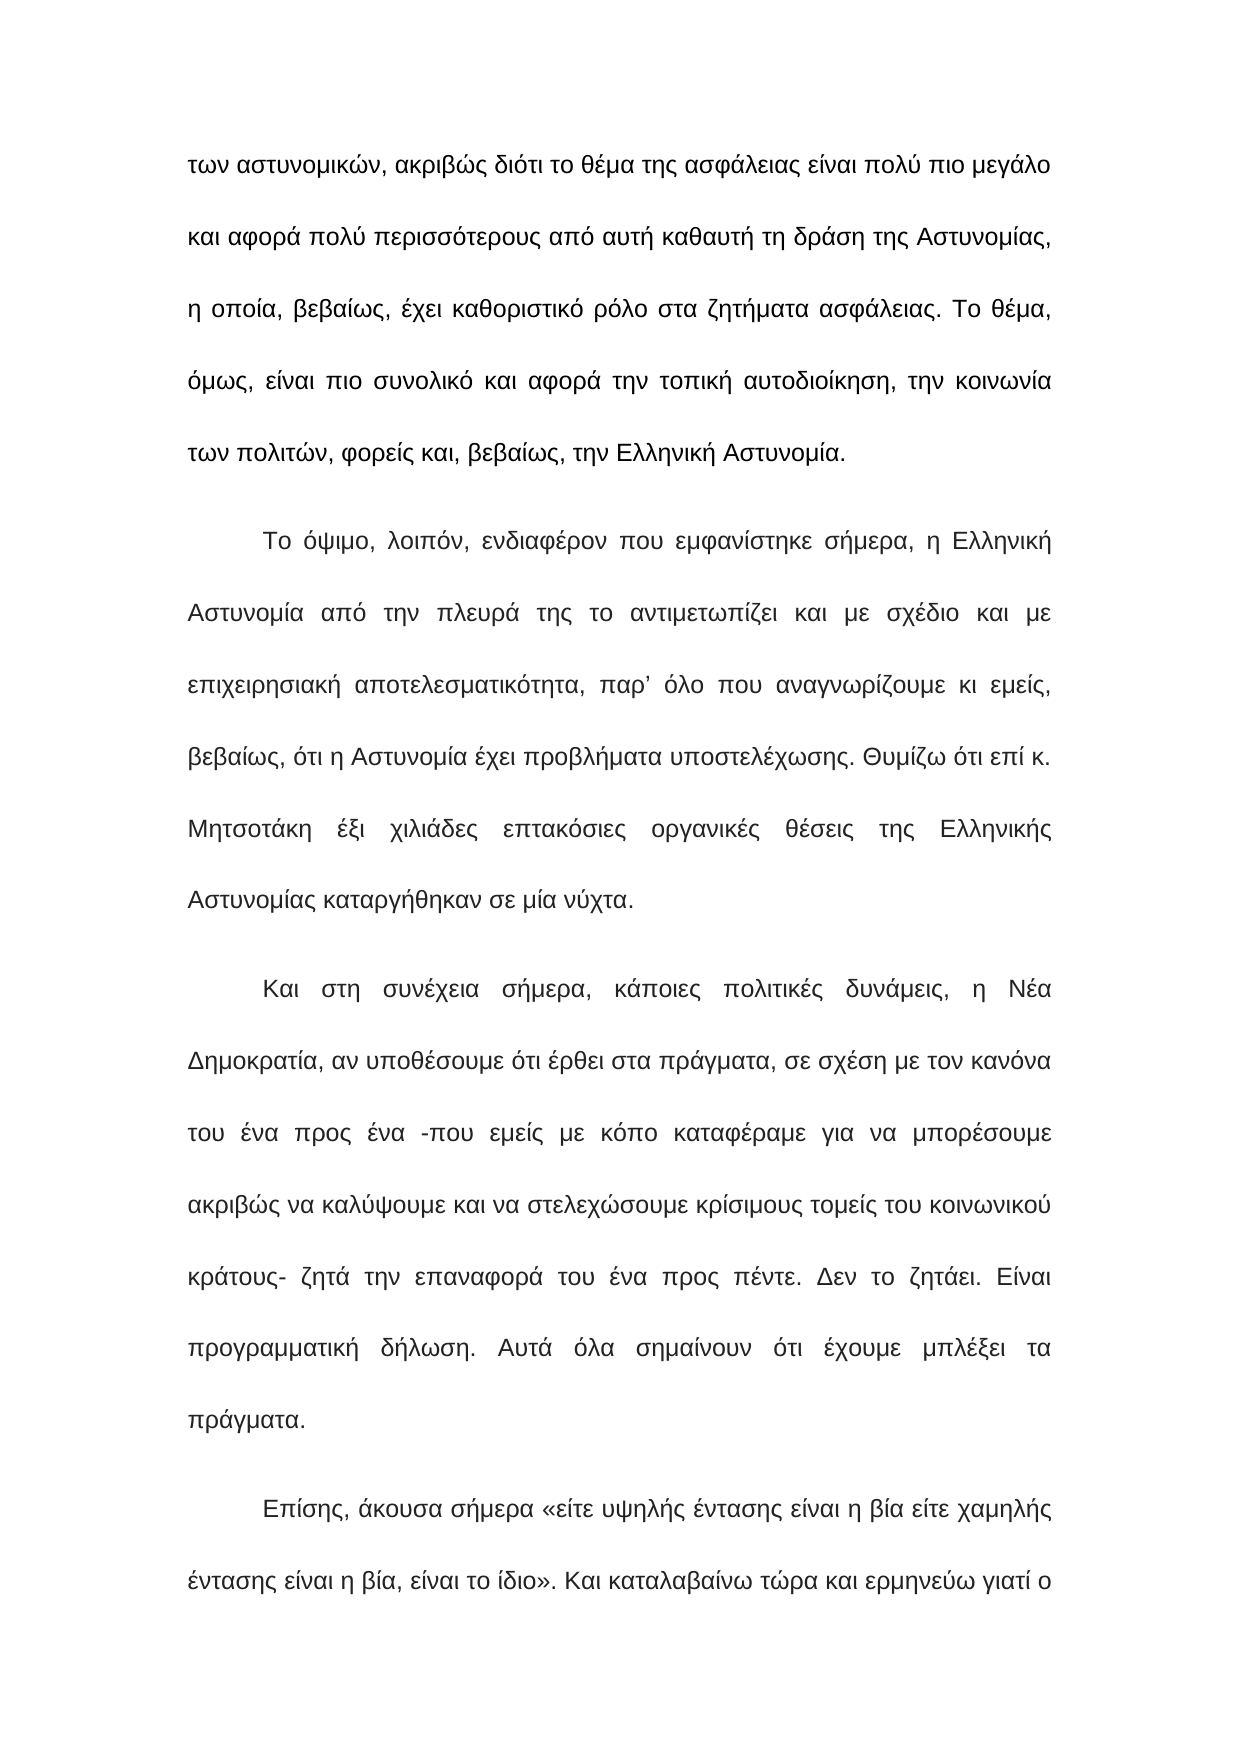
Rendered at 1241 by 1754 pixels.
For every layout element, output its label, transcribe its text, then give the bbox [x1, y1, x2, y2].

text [187, 150, 1053, 466]
text Και στη συνέχεια σήμερα, κάποιες πολιτικές δυνάμεις, η Νέα Δημοκρατία, αν υποθέσουμε ότι έρθει στα πράγματα, σε σχέση με τον κανόνα του ένα προς ένα -που εμείς με κόπο καταφέραμε για να μπορέσουμε ακριβώς να καλύψουμε και να στελεχώσουμε κρίσιμους τομείς του κοινωνικού κράτους- ζητά την επαναφορά του ένα προς πέντε. Δεν το ζητάει. Είναι προγραμματική δήλωση. Αυτά όλα σημαίνουν ότι έχουμε μπλέξει τα πράγματα. [187, 974, 1053, 1128]
text Και στη συνέχεια σήμερα, κάποιες πολιτικές δυνάμεις, η Νέα Δημοκρατία, αν υποθέσουμε ότι έρθει στα πράγματα, σε σχέση με τον κανόνα του ένα προς ένα -που εμείς με κόπο καταφέραμε για να μπορέσουμε ακριβώς να καλύψουμε και να στελεχώσουμε κρίσιμους τομείς του κοινωνικού κράτους- ζητά την επαναφορά του ένα προς πέντε. Δεν το ζητάει. Είναι προγραμματική δήλωση. Αυτά όλα σημαίνουν ότι έχουμε μπλέξει τα πράγματα. [187, 1130, 1053, 1434]
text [187, 1494, 1053, 1594]
text Το όψιμο, λοιπόν, ενδιαφέρον που εμφανίστηκε σήμερα, η Ελληνική Αστυνομία από την πλευρά της το αντιμετωπίζει και με σχέδιο και με επιχειρησιακή αποτελεσματικότητα, παρ’ όλο που αναγνωρίζουμε κι εμείς, βεβαίως, ότι η Αστυνομία έχει προβλήματα υποστελέχωσης. Θυμίζω ότι επί κ. Μητσοτάκη έξι χιλιάδες επτακόσιες οργανικές θέσεις της Ελληνικής Αστυνομίας καταργήθηκαν σε μία νύχτα. [187, 621, 1053, 914]
text Το όψιμο, λοιπόν, ενδιαφέρον που εμφανίστηκε σήμερα, η Ελληνική Αστυνομία από την πλευρά της το αντιμετωπίζει και με σχέδιο και με επιχειρησιακή αποτελεσματικότητα, παρ’ όλο που αναγνωρίζουμε κι εμείς, βεβαίως, ότι η Αστυνομία έχει προβλήματα υποστελέχωσης. Θυμίζω ότι επί κ. Μητσοτάκη έξι χιλιάδες επτακόσιες οργανικές θέσεις της Ελληνικής Αστυνομίας καταργήθηκαν σε μία νύχτα. [187, 526, 1053, 620]
